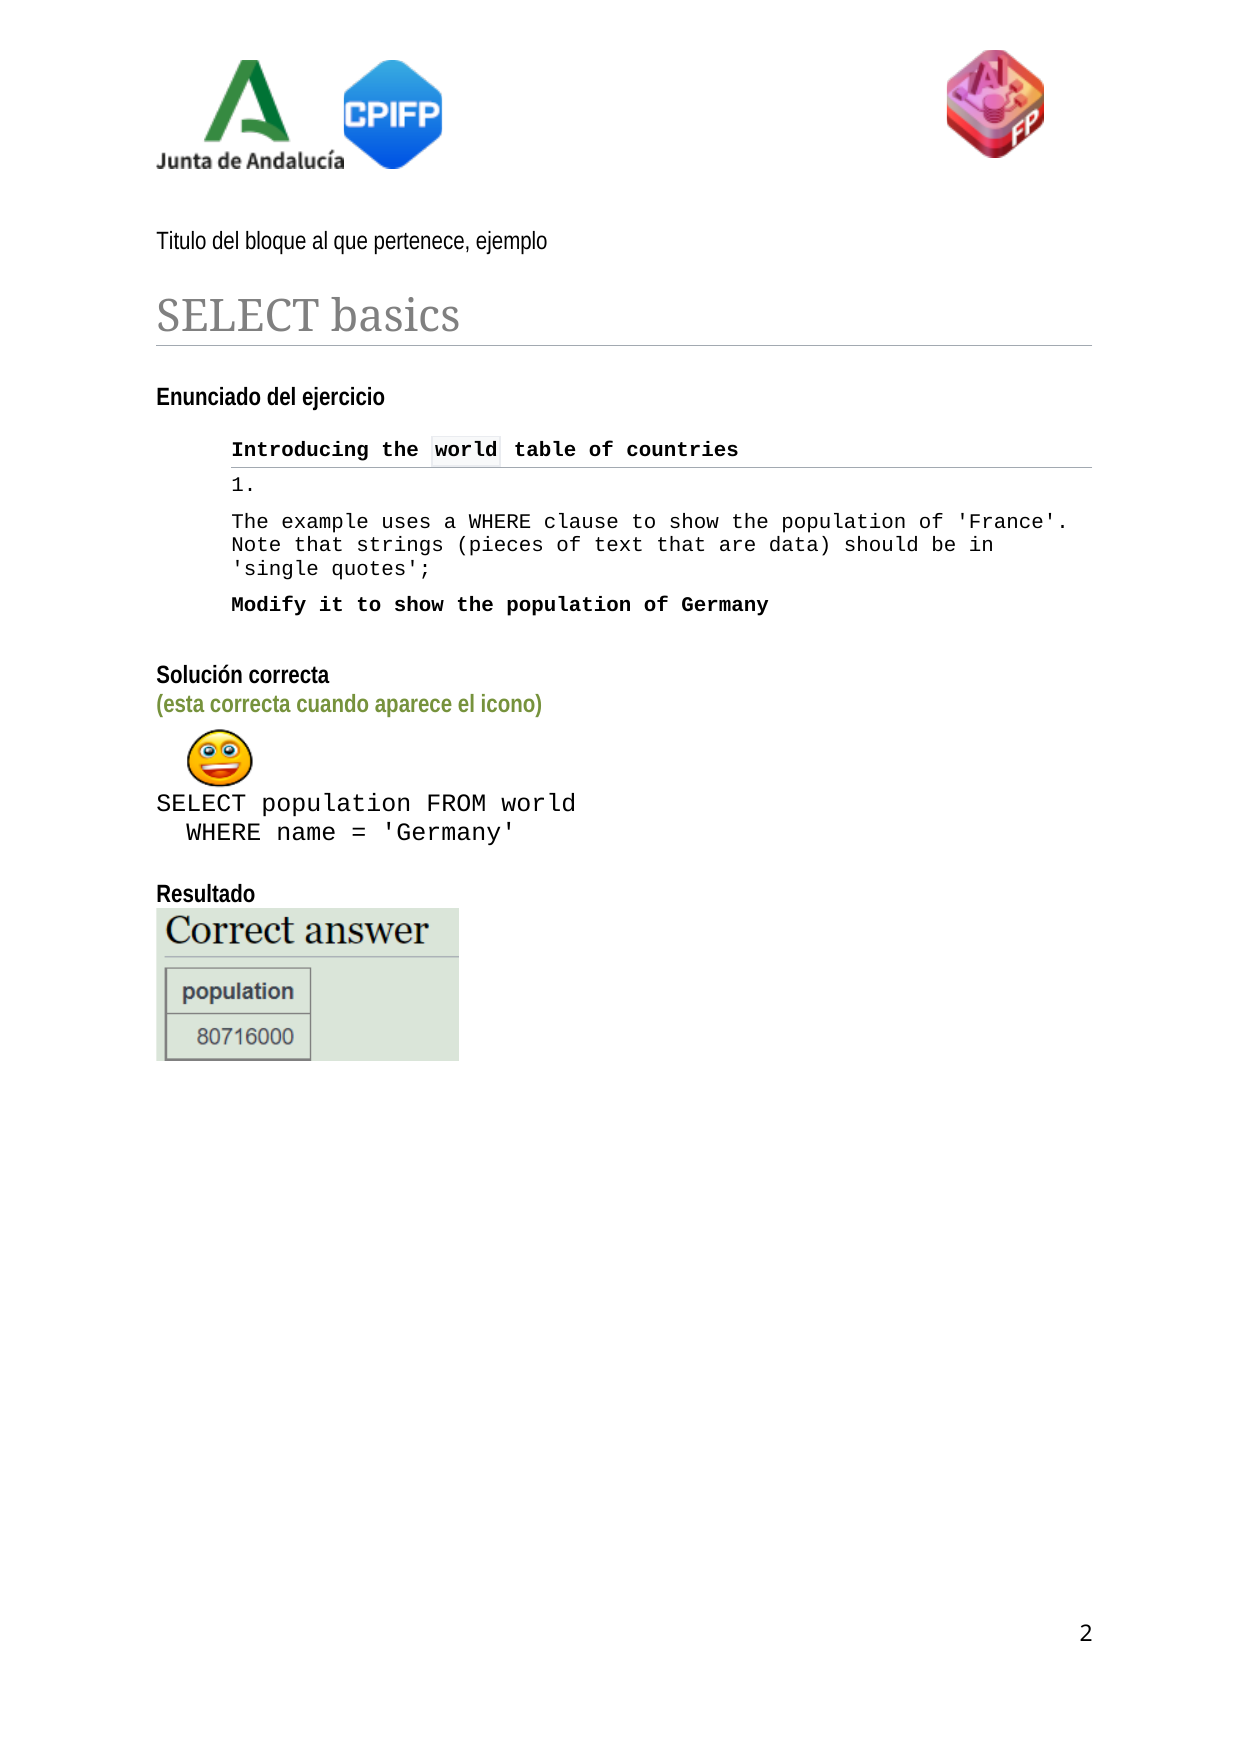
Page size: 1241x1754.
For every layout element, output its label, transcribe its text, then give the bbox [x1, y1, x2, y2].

text SELECT basics [156, 284, 1092, 345]
subtitle Introducing the world table of countries [501, 436, 1092, 467]
text The example uses a WHERE clause to show the population of 'France'. Note that strings (pieces of text that are data) should be in 'single quotes'; [231, 511, 1092, 582]
text 1. [231, 474, 1092, 498]
picture [156, 60, 443, 169]
text Solución correcta [156, 660, 1092, 688]
text Enunciado del ejercicio [156, 382, 1092, 411]
text (esta correcta cuando aparece el icono) [156, 689, 1092, 718]
picture [946, 50, 1044, 158]
picture [156, 718, 279, 790]
picture [156, 908, 459, 1061]
text SELECT population FROM world [156, 791, 1092, 819]
text WHERE name = 'Germany' [156, 820, 1092, 848]
text Resultado [156, 878, 1092, 907]
text Modify it to show the population of Germany [231, 594, 1092, 618]
subtitle Introducing the world table of countries [231, 436, 431, 467]
text Titulo del bloque al que pertenece, ejemplo [156, 226, 1092, 254]
